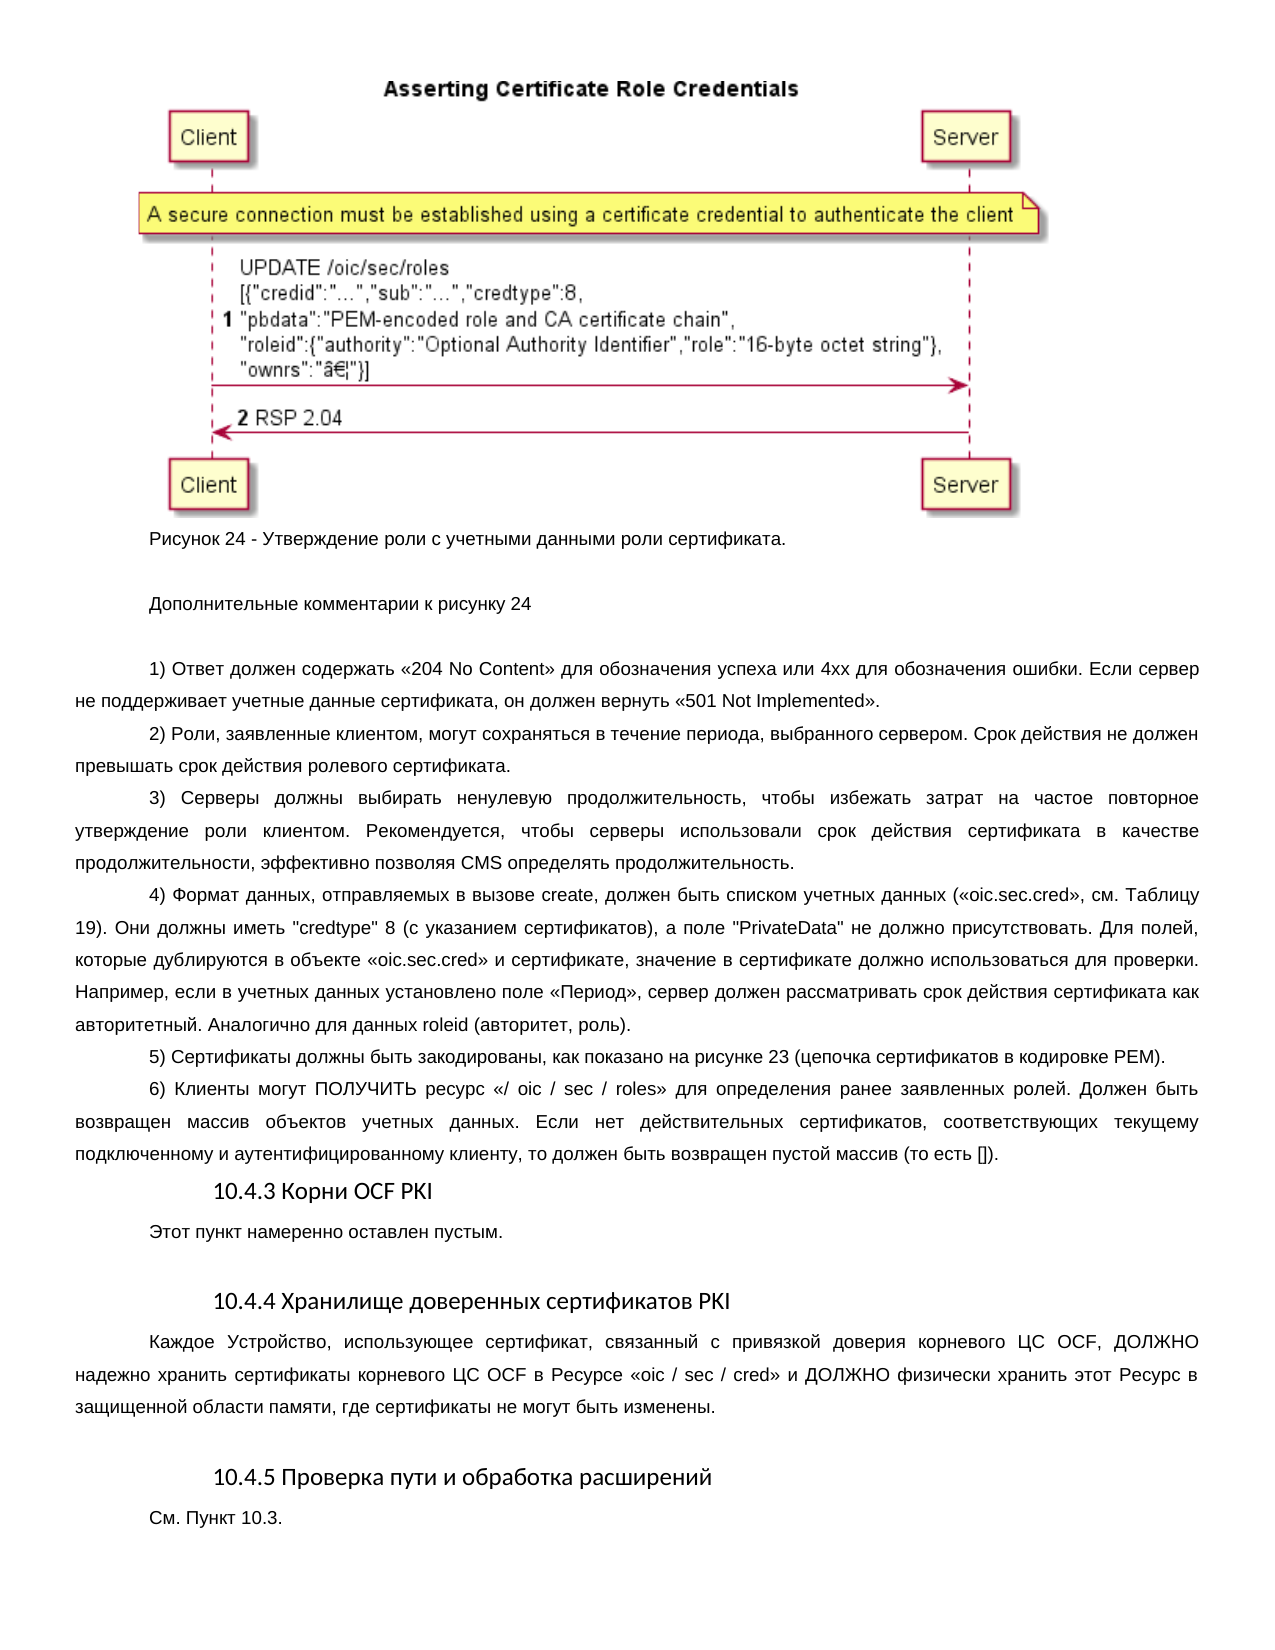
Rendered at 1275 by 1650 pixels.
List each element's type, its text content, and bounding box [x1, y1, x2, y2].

subtitle 10.4.4 Хранилище доверенных сертификатов PKI [138, 1286, 1200, 1316]
subtitle 10.4.5 Проверка пути и обработка расширений [138, 1461, 1200, 1491]
text См. Пункт 10.3. [75, 1506, 1200, 1528]
subtitle 10.4.3 Корни OCF PKI [138, 1175, 1200, 1206]
text Дополнительные комментарии к рисунку 24 [75, 593, 1200, 614]
text 3) Серверы должны выбирать ненулевую продолжительность, чтобы избежать затрат на частое повторное утверждение роли клиентом. Рекомендуется, чтобы серверы использовали срок действия сертификата в качестве продолжительности, эффективно позволяя CMS определять продолжительность. [75, 787, 1200, 873]
text 6) Клиенты могут ПОЛУЧИТЬ ресурс «/ oic / sec / roles» для определения ранее заявленных ролей. Должен быть возвращен массив объектов учетных данных. Если нет действительных сертификатов, соответствующих текущему подключенному и аутентифицированному клиенту, то должен быть возвращен пустой массив (то есть []). [75, 1078, 1200, 1164]
picture [138, 81, 1049, 518]
text 5) Сертификаты должны быть закодированы, как показано на рисунке 23 (цепочка сертификатов в кодировке PEM). [75, 1046, 1200, 1067]
text 2) Роли, заявленные клиентом, могут сохраняться в течение периода, выбранного сервером. Срок действия не должен превышать срок действия ролевого сертификата. [75, 722, 1200, 776]
text Каждое Устройство, использующее сертификат, связанный с привязкой доверия корневого ЦС OCF, ДОЛЖНО надежно хранить сертификаты корневого ЦС OCF в Ресурсе «oic / sec / cred» и ДОЛЖНО физически хранить этот Ресурс в защищенной области памяти, где сертификаты не могут быть изменены. [75, 1331, 1200, 1417]
text Этот пункт намеренно оставлен пустым. [75, 1221, 1200, 1242]
text 1) Ответ должен содержать «204 No Content» для обозначения успеха или 4xx для обозначения ошибки. Если сервер не поддерживает учетные данные сертификата, он должен вернуть «501 Not Implemented». [75, 658, 1200, 712]
text 4) Формат данных, отправляемых в вызове create, должен быть списком учетных данных («oic.sec.cred», см. Таблицу 19). Они должны иметь "credtype" 8 (с указанием сертификатов), а поле "PrivateData" не должно присутствовать. Для полей, которые дублируются в объекте «oic.sec.cred» и сертификате, значение в сертификате должно использоваться для проверки. Например, если в учетных данных установлено поле «Период», сервер должен рассматривать срок действия сертификата как авторитетный. Аналогично для данных roleid (авторитет, роль). [75, 884, 1200, 1035]
